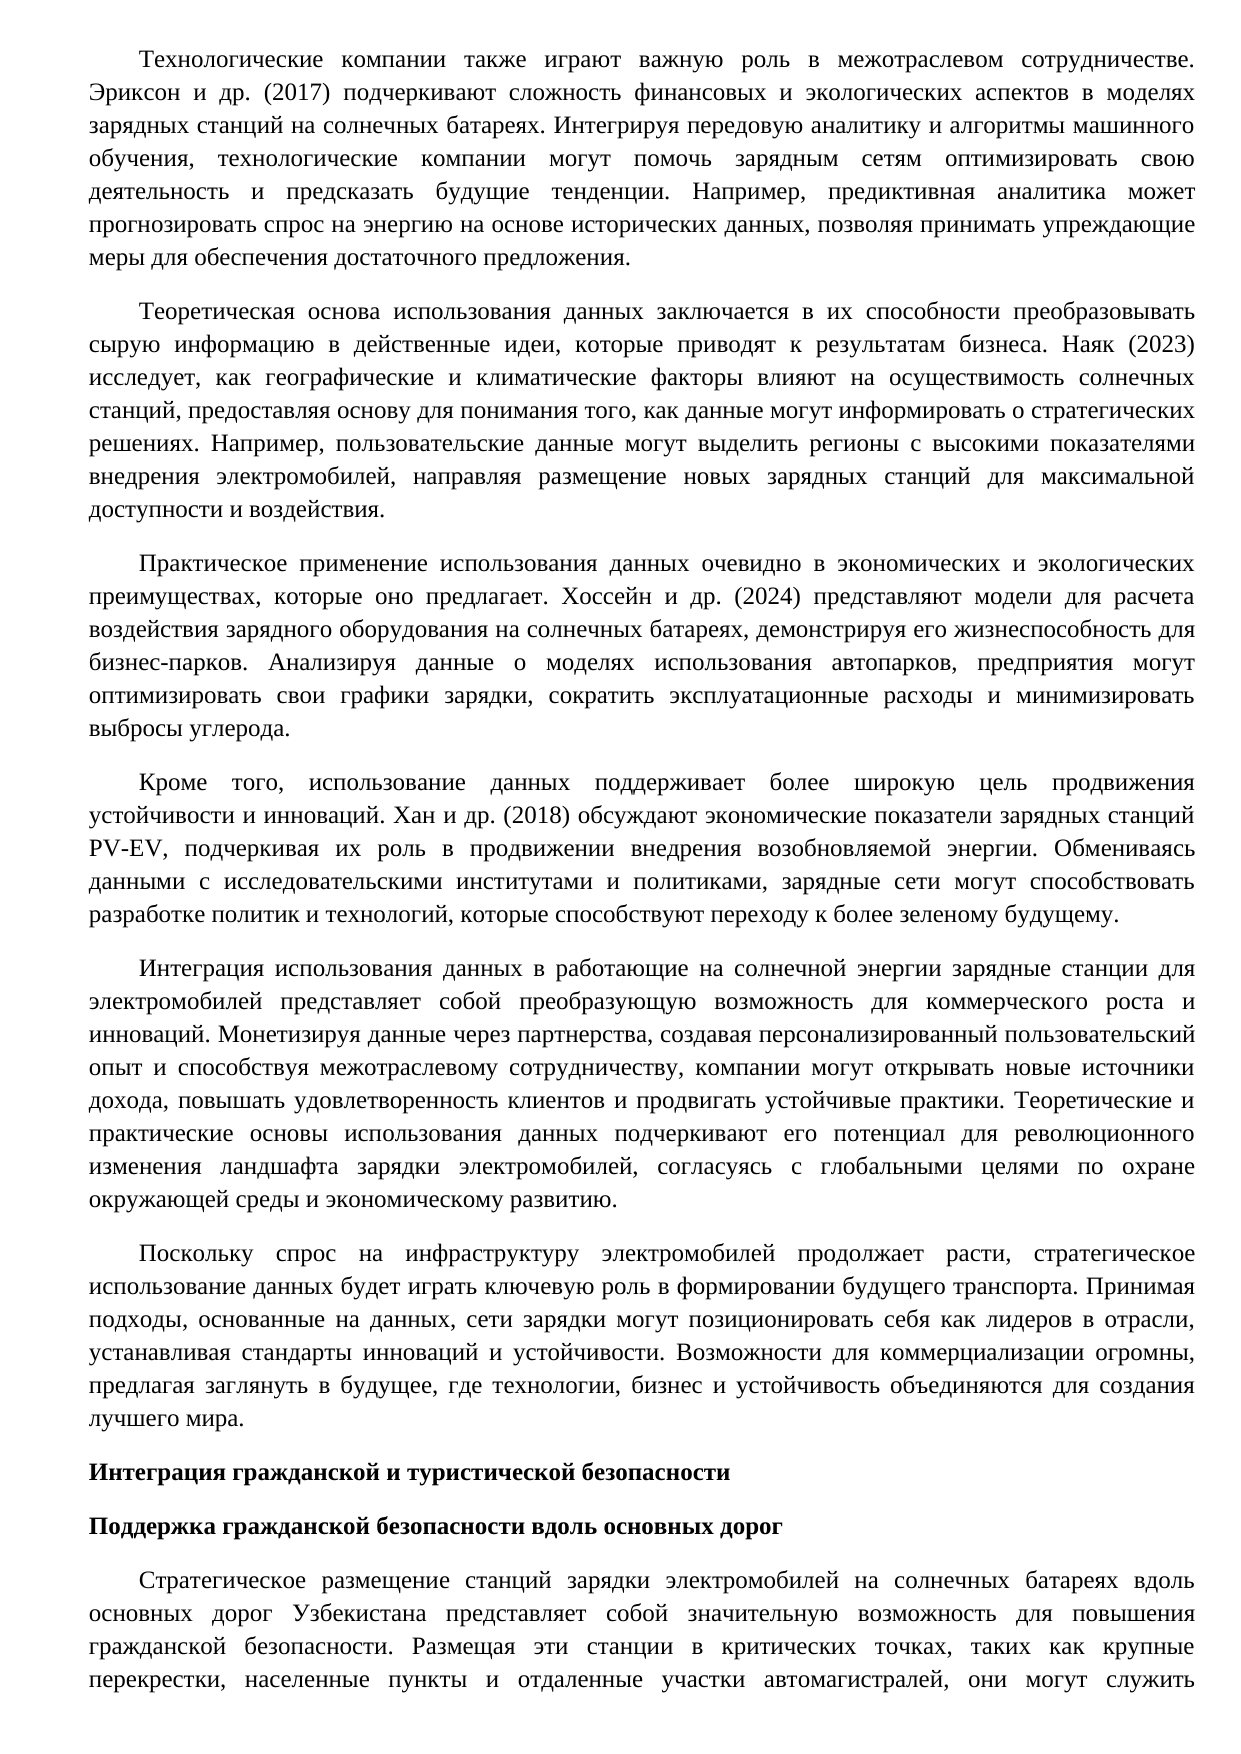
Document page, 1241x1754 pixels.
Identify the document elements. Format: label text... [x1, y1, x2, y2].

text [89, 1565, 1196, 1693]
subtitle Поддержка гражданской безопасности вдоль основных дорог [89, 1511, 1196, 1540]
text Кроме того, использование данных поддерживает более широкую цель продвижения устойчивости и инноваций. Хан и др. (2018) обсуждают экономические показатели зарядных станций PV-EV, подчеркивая их роль в продвижении внедрения возобновляемой энергии. Обмениваясь данными с исследовательскими институтами и политиками, зарядные сети могут способствовать разработке политик и технологий, которые способствуют переходу к более зеленому будущему. [89, 767, 1196, 928]
text Теоретическая основа использования данных заключается в их способности преобразовывать сырую информацию в действенные идеи, которые приводят к результатам бизнеса. Наяк (2023) исследует, как географические и климатические факторы влияют на осуществимость солнечных станций, предоставляя основу для понимания того, как данные могут информировать о стратегических решениях. Например, пользовательские данные могут выделить регионы с высокими показателями внедрения электромобилей, направляя размещение новых зарядных станций для максимальной доступности и воздействия. [89, 296, 1196, 523]
text Интеграция использования данных в работающие на солнечной энергии зарядные станции для электромобилей представляет собой преобразующую возможность для коммерческого роста и инноваций. Монетизируя данные через партнерства, создавая персонализированный пользовательский опыт и способствуя межотраслевому сотрудничеству, компании могут открывать новые источники дохода, повышать удовлетворенность клиентов и продвигать устойчивые практики. Теоретические и практические основы использования данных подчеркивают его потенциал для революционного изменения ландшафта зарядки электромобилей, согласуясь с глобальными целями по охране окружающей среды и экономическому развитию. [89, 953, 1196, 1213]
text Поскольку спрос на инфраструктуру электромобилей продолжает расти, стратегическое использование данных будет играть ключевую роль в формировании будущего транспорта. Принимая подходы, основанные на данных, сети зарядки могут позиционировать себя как лидеров в отрасли, устанавливая стандарты инноваций и устойчивости. Возможности для коммерциализации огромны, предлагая заглянуть в будущее, где технологии, бизнес и устойчивость объединяются для создания лучшего мира. [89, 1238, 1196, 1432]
text Технологические компании также играют важную роль в межотраслевом сотрудничестве. Эриксон и др. (2017) подчеркивают сложность финансовых и экологических аспектов в моделях зарядных станций на солнечных батареях. Интегрируя передовую аналитику и алгоритмы машинного обучения, технологические компании могут помочь зарядным сетям оптимизировать свою деятельность и предсказать будущие тенденции. Например, предиктивная аналитика может прогнозировать спрос на энергию на основе исторических данных, позволяя принимать упреждающие меры для обеспечения достаточного предложения. [89, 44, 1196, 271]
text Практическое применение использования данных очевидно в экономических и экологических преимуществах, которые оно предлагает. Хоссейн и др. (2024) представляют модели для расчета воздействия зарядного оборудования на солнечных батареях, демонстрируя его жизнеспособность для бизнес-парков. Анализируя данные о моделях использования автопарков, предприятия могут оптимизировать свои графики зарядки, сократить эксплуатационные расходы и минимизировать выбросы углерода. [89, 548, 1196, 742]
subtitle Интеграция гражданской и туристической безопасности [89, 1457, 1196, 1486]
